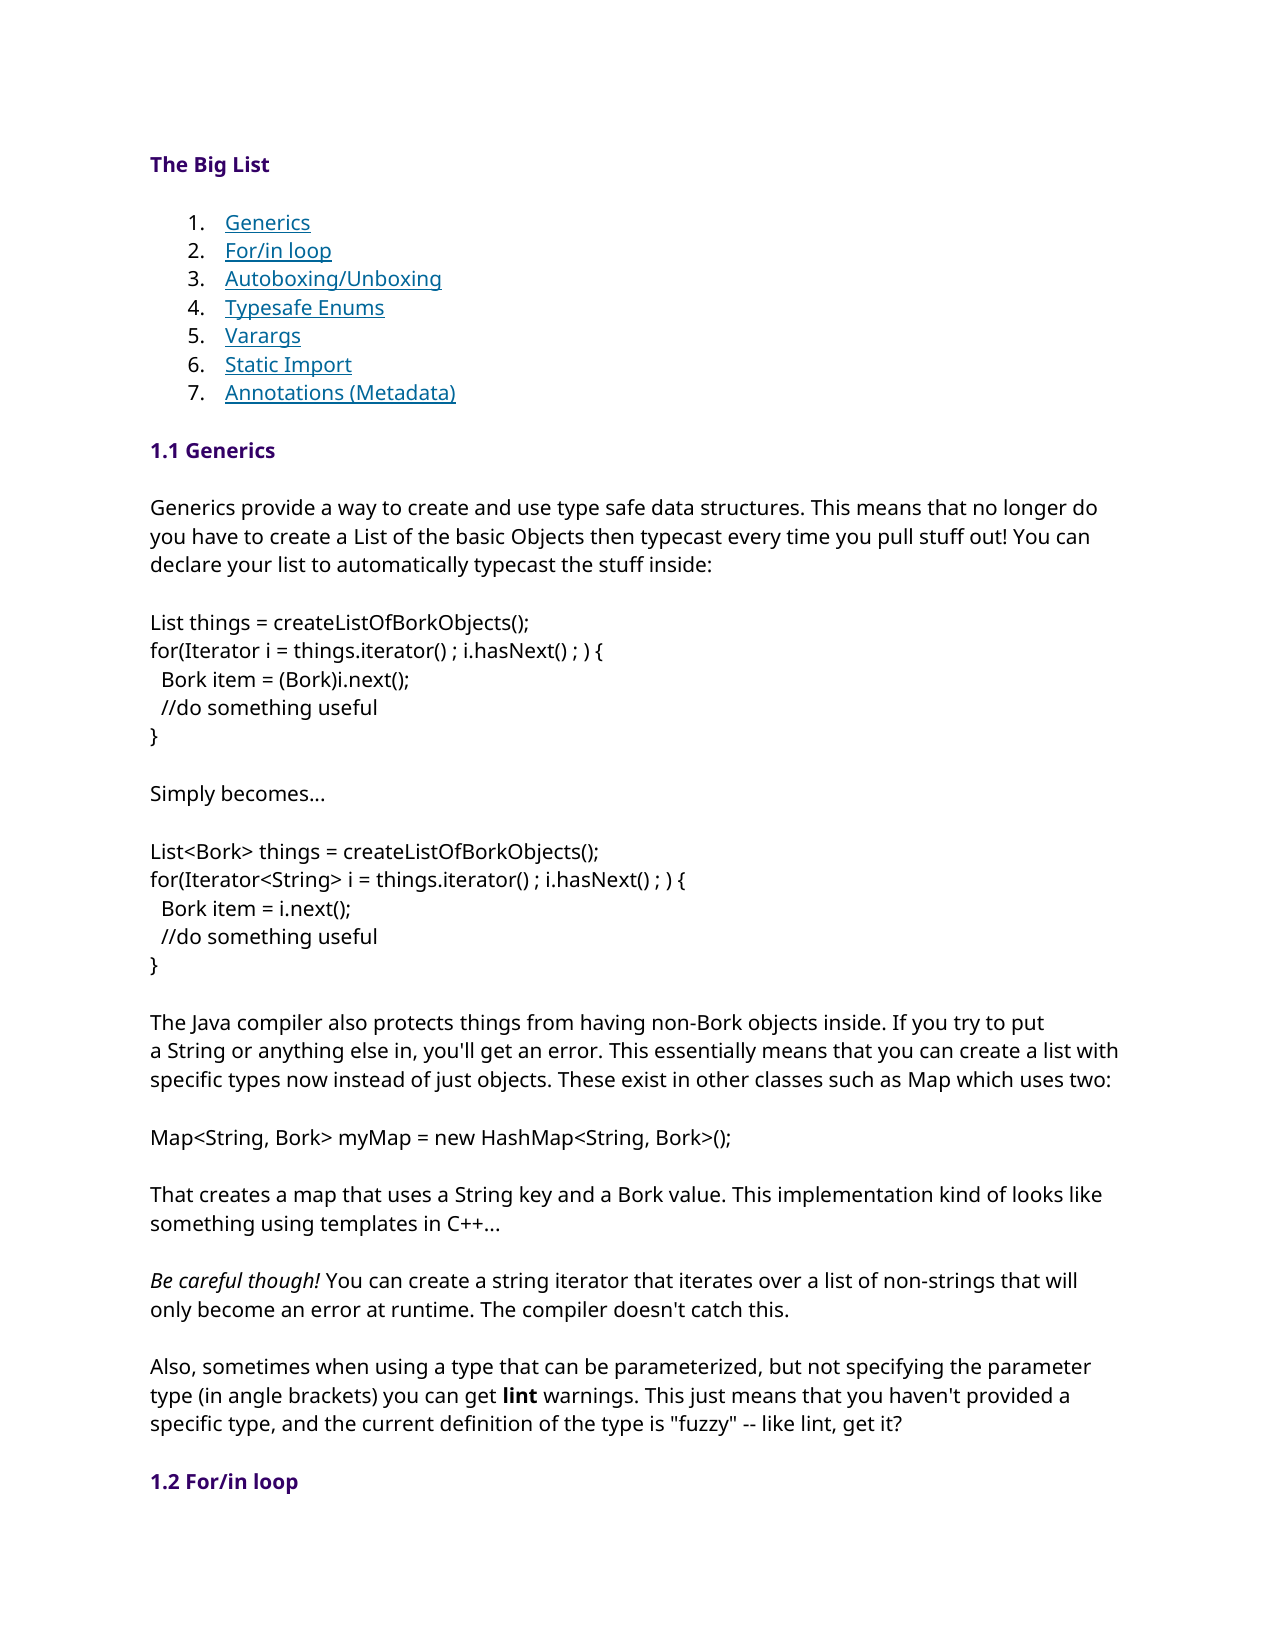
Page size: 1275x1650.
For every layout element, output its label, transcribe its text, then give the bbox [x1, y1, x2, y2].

list Annotations (Metadata) [187, 378, 1125, 407]
text Bork item = i.next(); [150, 894, 1125, 922]
text Map<String, Bork> myMap = new HashMap<String, Bork>(); [150, 1123, 1125, 1151]
text Bork item = (Bork)i.next(); [150, 665, 1125, 693]
text for(Iterator i = things.iterator() ; i.hasNext() ; ) { [150, 636, 1125, 665]
text List<Bork> things = createListOfBorkObjects(); [150, 837, 1125, 865]
text Simply becomes... [150, 779, 1125, 808]
subtitle 1.2 For/in loop [150, 1467, 1125, 1495]
text Also, sometimes when using a type that can be parameterized, but not specifying the parameter type (in angle brackets) you can get lint warnings. This just means that you haven't provided a specific type, and the current definition of the type is "fuzzy" -- like lint, get it? [150, 1352, 1125, 1438]
text The Java compiler also protects things from having non-Bork objects inside. If you try to put a String or anything else in, you'll get an error. This essentially means that you can create a list with specific types now instead of just objects. These exist in other classes such as Map which uses two: [150, 1008, 1125, 1093]
text } [150, 951, 1125, 979]
text The Big List [150, 150, 1125, 178]
text 1.1 Generics [150, 436, 1125, 464]
text That creates a map that uses a String key and a Bork value. This implementation kind of looks like something using templates in C++... [150, 1180, 1125, 1237]
text for(Iterator<String> i = things.iterator() ; i.hasNext() ; ) { [150, 865, 1125, 894]
text } [150, 722, 1125, 750]
list Autoboxing/Unboxing [187, 264, 1125, 293]
text List things = createListOfBorkObjects(); [150, 608, 1125, 636]
text Be careful though! You can create a string iterator that iterates over a list of non-strings that will only become an error at runtime. The compiler doesn't catch this. [150, 1266, 1125, 1323]
list Static Import [187, 350, 1125, 378]
list Generics [187, 208, 1125, 236]
list Typesafe Enums [187, 293, 1125, 321]
list For/in loop [187, 236, 1125, 264]
text Generics provide a way to create and use type safe data structures. This means that no longer do you have to create a List of the basic Objects then typecast every time you pull stuff out! You can declare your list to automatically typecast the stuff inside: [150, 493, 1125, 579]
text //do something useful [150, 693, 1125, 722]
text //do something useful [150, 922, 1125, 951]
list Varargs [187, 321, 1125, 350]
